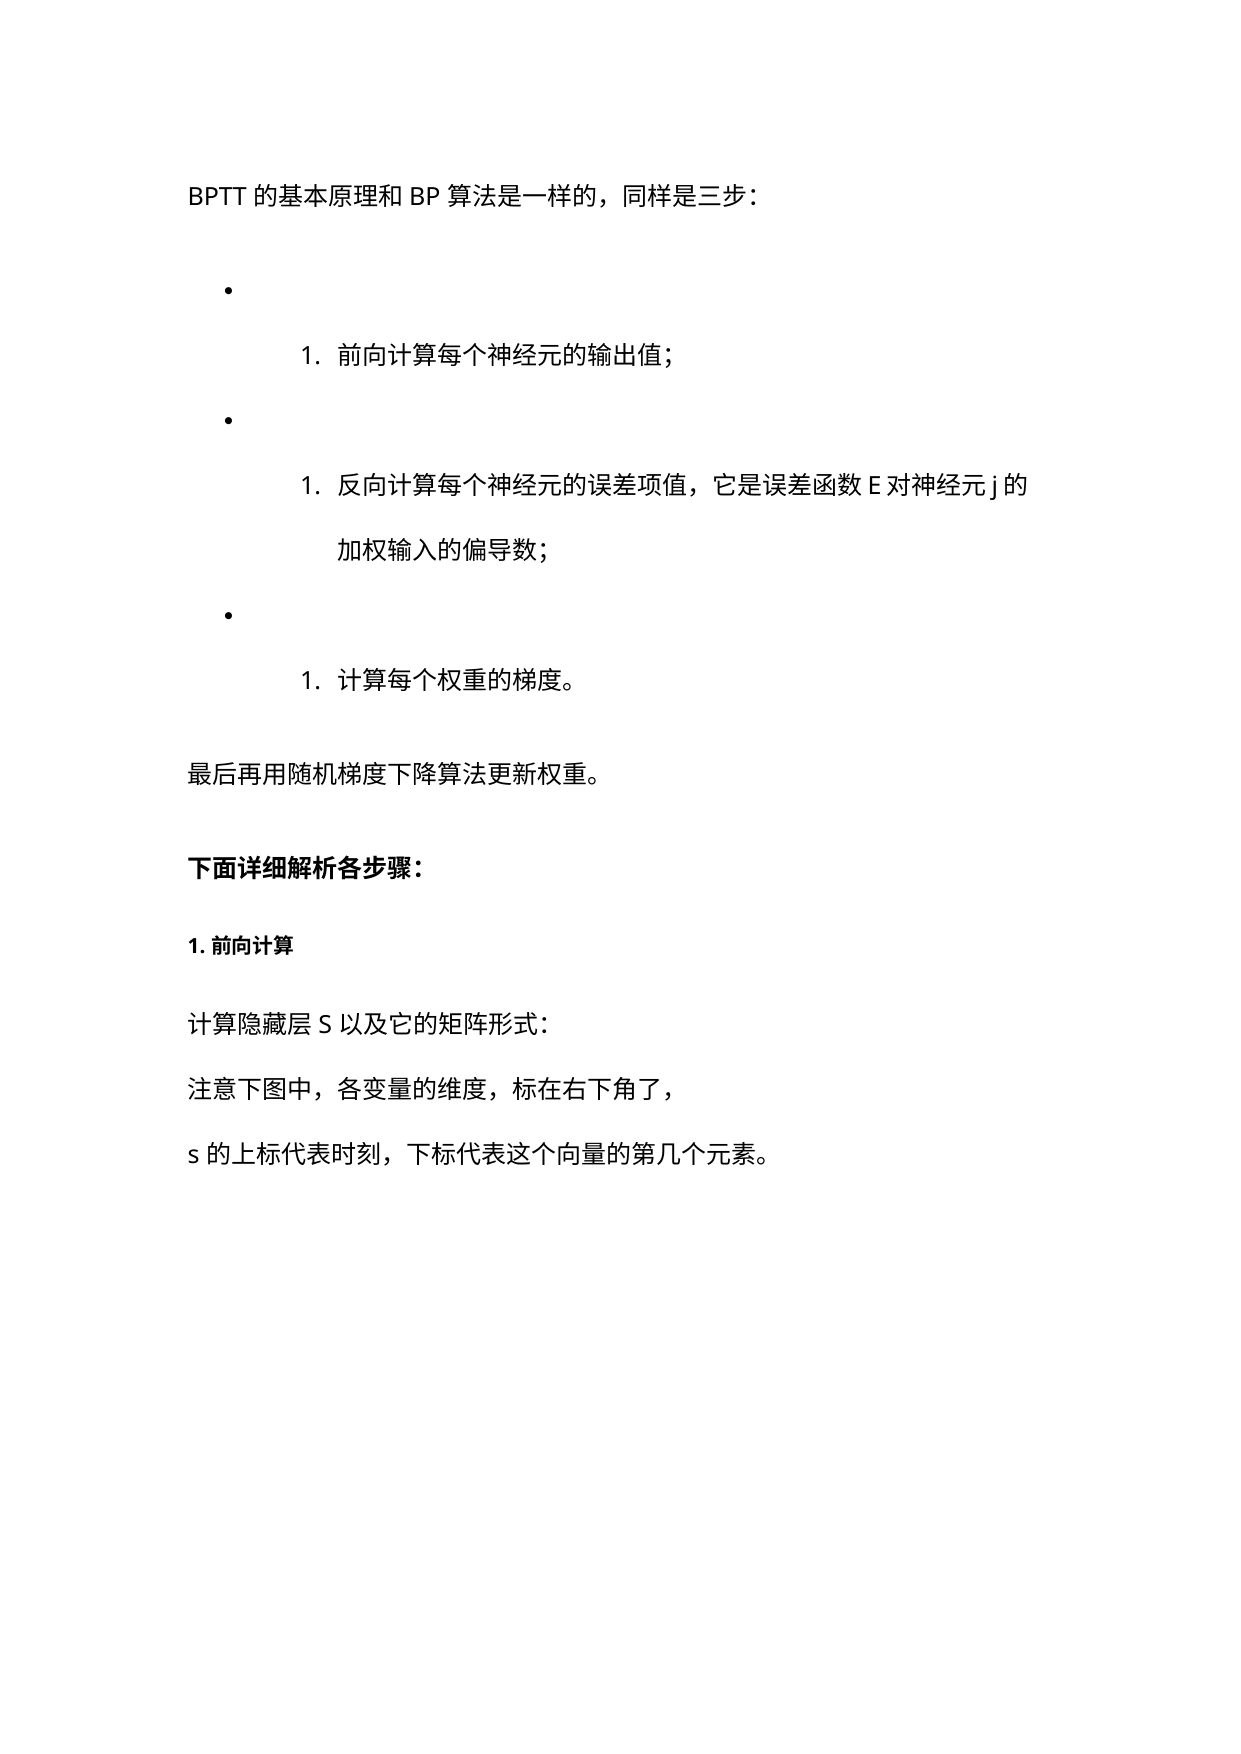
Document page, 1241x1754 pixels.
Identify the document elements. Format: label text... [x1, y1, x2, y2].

text 1. 前向计算 [187, 929, 1053, 961]
list 反向计算每个神经元的误差项值，它是误差函数E对神经元j的加权输入的偏导数； [300, 451, 1053, 581]
text BPTT 的基本原理和 BP 算法是一样的，同样是三步： [187, 162, 1053, 227]
text 计算隐藏层 S 以及它的矩阵形式： 注意下图中，各变量的维度，标在右下角了， s 的上标代表时刻，下标代表这个向量的第几个元素。 [187, 990, 1053, 1185]
list 前向计算每个神经元的输出值； [300, 321, 1053, 386]
text 最后再用随机梯度下降算法更新权重。 [187, 740, 1053, 805]
list 计算每个权重的梯度。 [300, 646, 1053, 711]
text 下面详细解析各步骤： [187, 834, 1053, 899]
